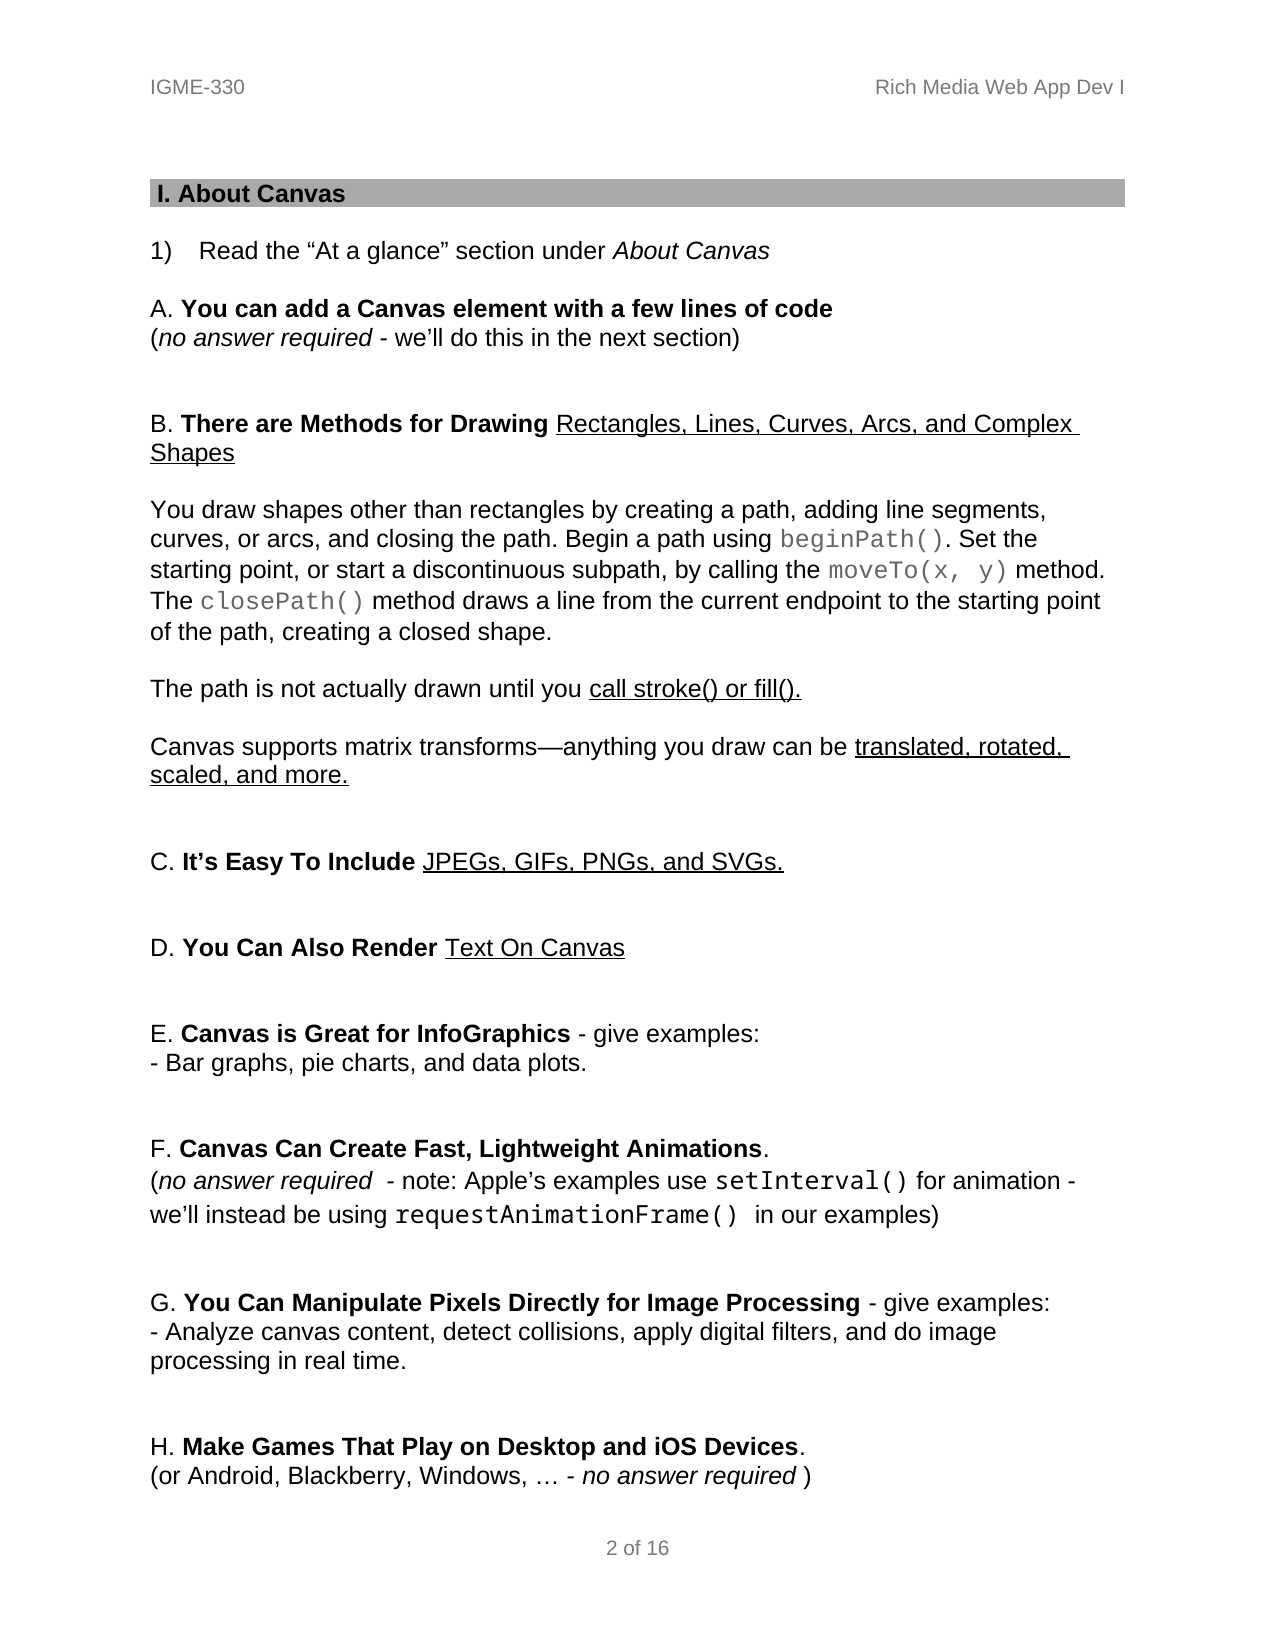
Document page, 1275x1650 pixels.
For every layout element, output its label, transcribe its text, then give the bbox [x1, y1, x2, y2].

text - Analyze canvas content, detect collisions, apply digital filters, and do image processing in real time. [150, 1317, 1125, 1375]
text I. About Canvas [150, 179, 1125, 207]
text F. Canvas Can Create Fast, Lightweight Animations. [150, 1134, 1125, 1163]
text (no answer required - we’ll do this in the next section) [150, 322, 1125, 351]
text - Bar graphs, pie charts, and data plots. [150, 1048, 1125, 1077]
text B. There are Methods for Drawing Rectangles, Lines, Curves, Arcs, and Complex Shapes [150, 409, 1125, 466]
text You draw shapes other than rectangles by creating a path, adding line segments, curves, or arcs, and closing the path. Begin a path using beginPath(). Set the starting point, or start a discontinuous subpath, by calling the moveTo(x, y) method. The closePath() method draws a line from the current endpoint to the starting point of the path, creating a closed shape. [150, 495, 1125, 645]
text G. You Can Manipulate Pixels Directly for Image Processing - give examples: [150, 1288, 1125, 1317]
text (or Android, Blackberry, Windows, … - no answer required ) [150, 1461, 1125, 1490]
list Read the “At a glance” section under About Canvas [150, 236, 1125, 265]
text C. It’s Easy To Include JPEGs, GIFs, PNGs, and SVGs. [150, 847, 1125, 875]
text Canvas supports matrix transforms—anything you draw can be translated, rotated, scaled, and more. [150, 732, 1125, 789]
text D. You Can Also Render Text On Canvas [150, 933, 1125, 962]
text The path is not actually drawn until you call stroke() or fill(). [150, 674, 1125, 703]
text A. You can add a Canvas element with a few lines of code [150, 294, 1125, 322]
text (no answer required - note: Apple’s examples use setInterval() for animation - we’ll instead be using requestAnimationFrame() in our examples) [150, 1163, 1125, 1231]
text E. Canvas is Great for InfoGraphics - give examples: [150, 1019, 1125, 1048]
text H. Make Games That Play on Desktop and iOS Devices. [150, 1432, 1125, 1461]
